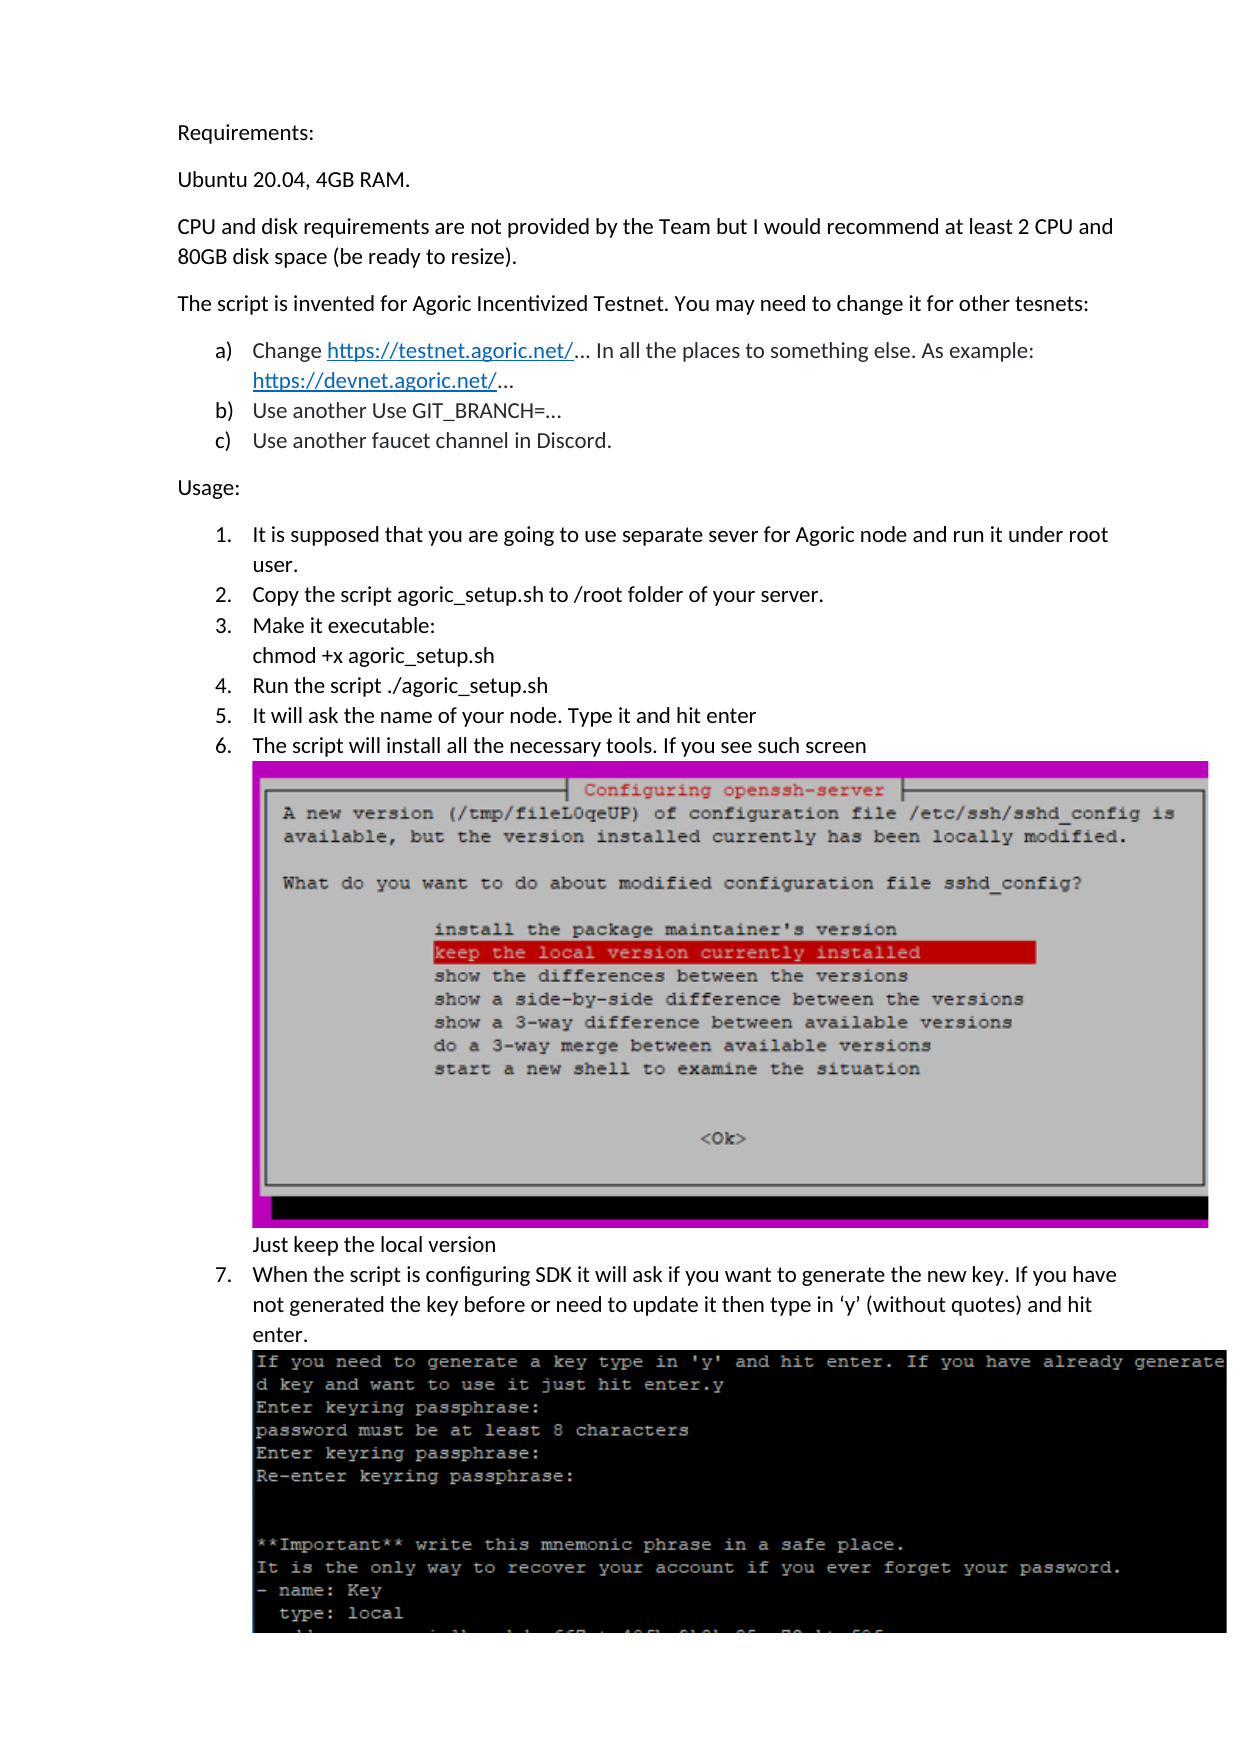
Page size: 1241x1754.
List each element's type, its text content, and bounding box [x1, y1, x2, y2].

list When the script is configuring SDK it will ask if you want to generate the new key. If you have not generated the key before or need to update it then type in ‘y’ (without quotes) and hit enter. [215, 1260, 1152, 1348]
list Change https://testnet.agoric.net/... In all the places to something else. As example: https://devnet.agoric.net/... [215, 336, 1152, 394]
text CPU and disk requirements are not provided by the Team but I would recommend at least 2 CPU and 80GB disk space (be ready to resize). [177, 212, 1152, 270]
list chmod +x agoric_setup.sh [252, 641, 1152, 669]
text Requirements: [177, 118, 1152, 146]
list Make it executable: [215, 611, 1152, 639]
picture [252, 1350, 1227, 1633]
list Use another Use GIT_BRANCH=… [215, 396, 1152, 424]
text The script is invented for Agoric Incentivized Testnet. You may need to change it for other tesnets: [177, 289, 1152, 317]
list It will ask the name of your node. Type it and hit enter [215, 701, 1152, 729]
list Copy the script agoric_setup.sh to /root folder of your server. [215, 581, 1152, 609]
list Use another faucet channel in Discord. [215, 426, 1152, 454]
list Just keep the local version [252, 1230, 1152, 1258]
list It is supposed that you are going to use separate sever for Agoric node and run it under root user. [215, 520, 1152, 578]
text Usage: [177, 473, 1152, 501]
picture [252, 761, 1209, 1228]
list Run the script ./agoric_setup.sh [215, 671, 1152, 699]
list The script will install all the necessary tools. If you see such screen [215, 732, 1152, 760]
text Ubuntu 20.04, 4GB RAM. [177, 165, 1152, 193]
